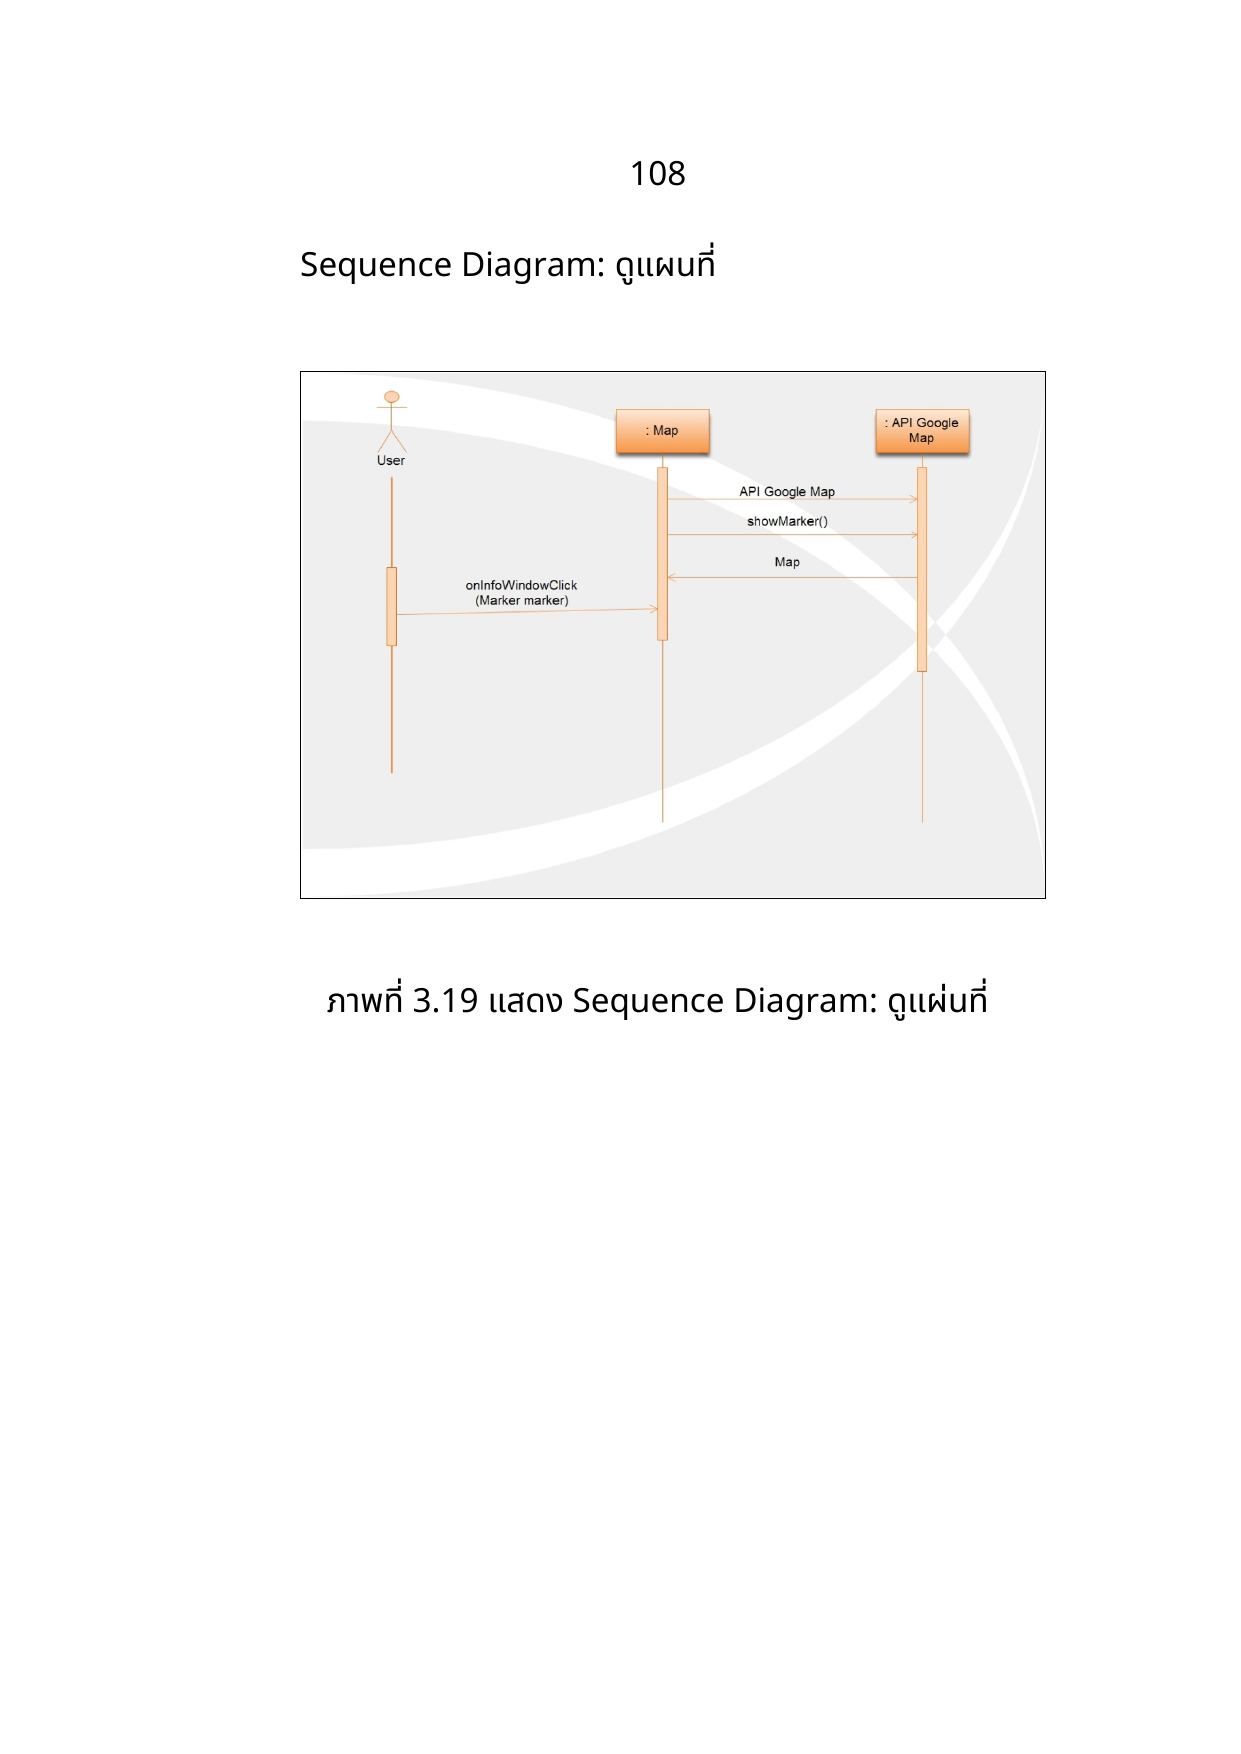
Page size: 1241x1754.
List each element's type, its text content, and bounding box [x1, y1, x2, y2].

picture [301, 372, 1045, 898]
text ภาพที่ 3.19 แสดง Sequence Diagram: ดูแผ่นที่ [225, 977, 1090, 1028]
text Sequence Diagram: ดูแผนที่ [225, 241, 1090, 291]
